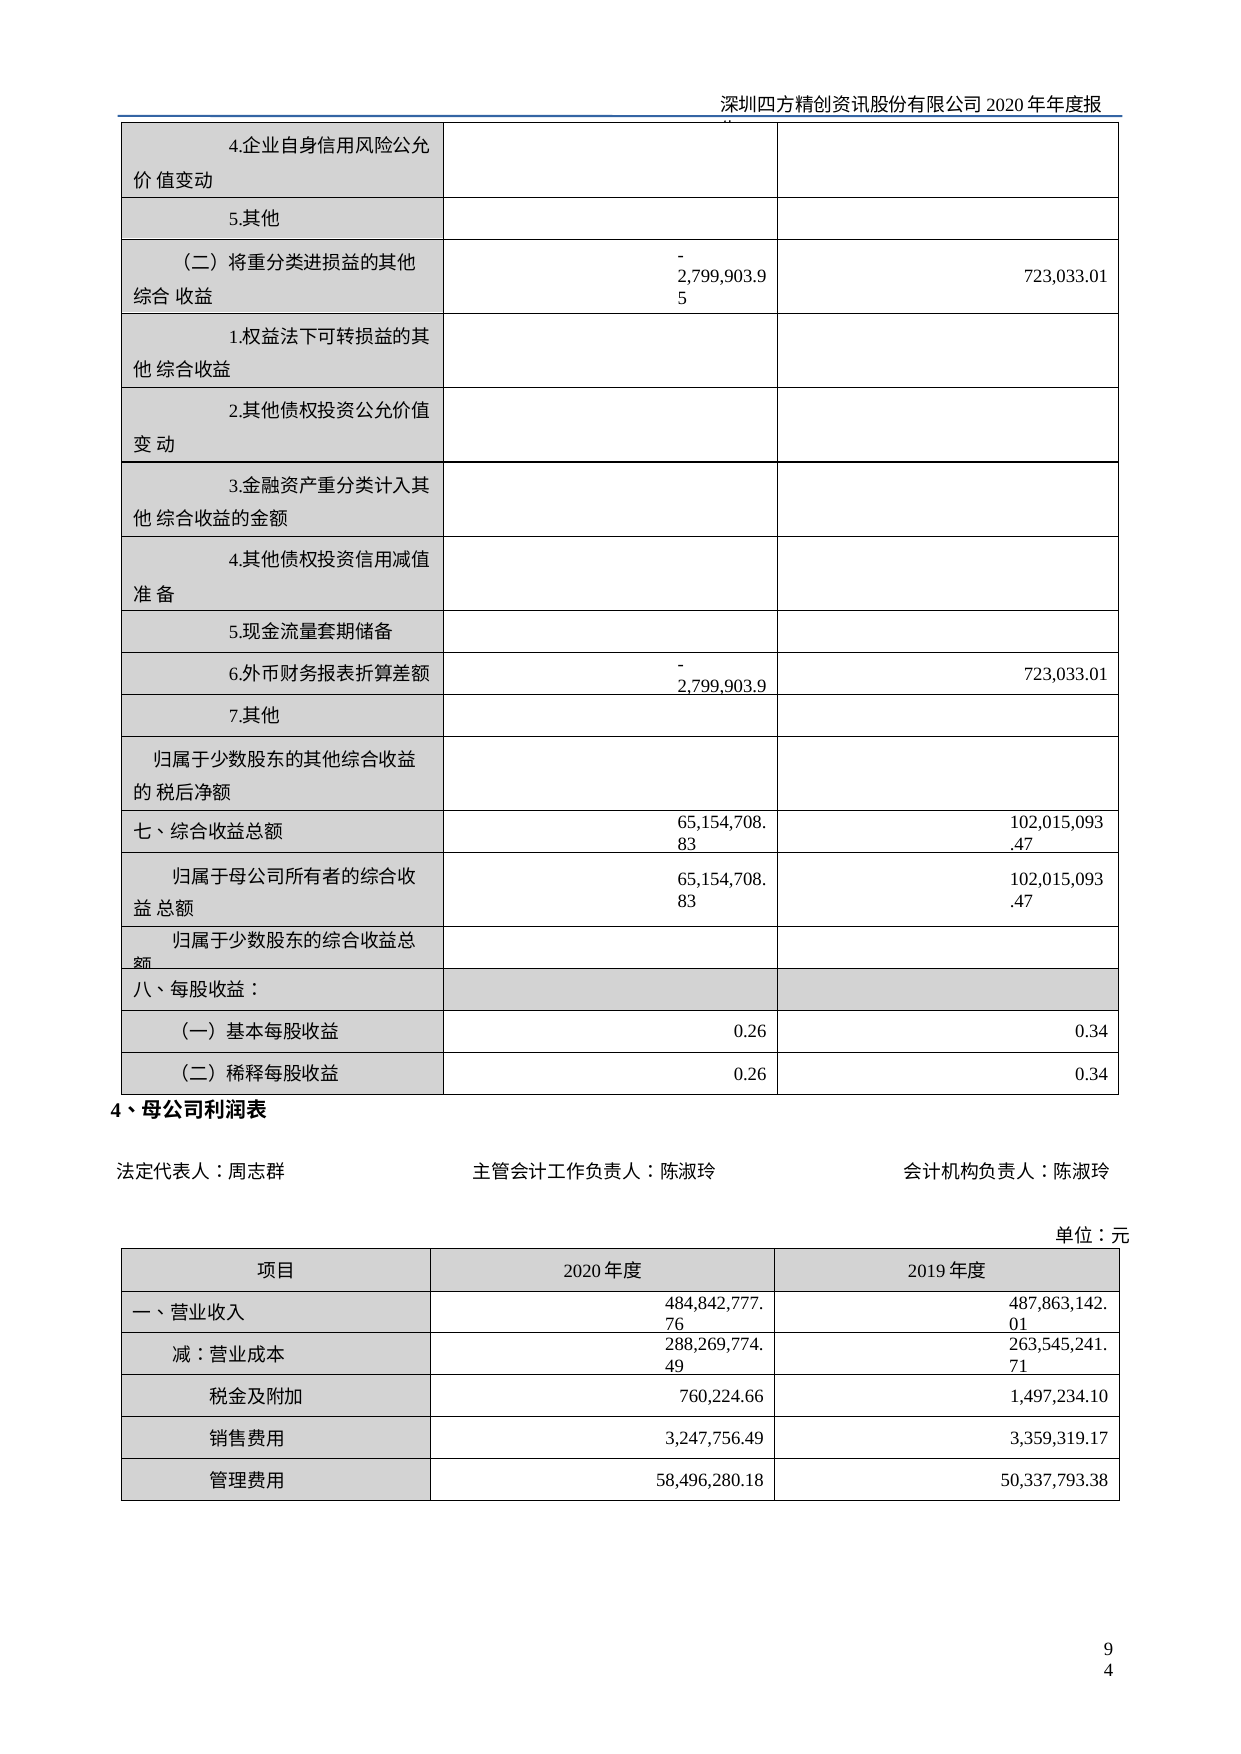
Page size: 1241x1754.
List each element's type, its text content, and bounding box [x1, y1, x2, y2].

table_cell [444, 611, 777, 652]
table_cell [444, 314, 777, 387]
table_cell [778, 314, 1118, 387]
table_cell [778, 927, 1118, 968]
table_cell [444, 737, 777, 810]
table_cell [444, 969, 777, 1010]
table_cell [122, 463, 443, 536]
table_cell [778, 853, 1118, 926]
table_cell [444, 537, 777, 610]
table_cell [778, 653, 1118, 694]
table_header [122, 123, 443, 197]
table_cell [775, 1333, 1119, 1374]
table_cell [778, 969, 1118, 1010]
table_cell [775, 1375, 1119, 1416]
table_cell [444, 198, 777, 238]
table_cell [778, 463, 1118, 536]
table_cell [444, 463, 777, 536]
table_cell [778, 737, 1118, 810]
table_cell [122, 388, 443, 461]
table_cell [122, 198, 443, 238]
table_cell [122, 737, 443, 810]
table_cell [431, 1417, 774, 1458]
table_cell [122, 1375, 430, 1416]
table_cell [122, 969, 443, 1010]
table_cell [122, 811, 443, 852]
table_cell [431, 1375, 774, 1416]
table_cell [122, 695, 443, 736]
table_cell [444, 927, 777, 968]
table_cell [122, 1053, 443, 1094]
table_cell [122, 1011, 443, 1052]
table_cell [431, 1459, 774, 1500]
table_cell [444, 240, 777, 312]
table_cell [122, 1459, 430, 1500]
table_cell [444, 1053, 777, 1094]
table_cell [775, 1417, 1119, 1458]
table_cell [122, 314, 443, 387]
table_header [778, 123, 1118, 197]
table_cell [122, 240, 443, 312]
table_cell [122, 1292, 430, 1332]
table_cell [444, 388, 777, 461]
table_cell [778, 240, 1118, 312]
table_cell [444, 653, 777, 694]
text 4、母公司利润表 [110, 1095, 1130, 1124]
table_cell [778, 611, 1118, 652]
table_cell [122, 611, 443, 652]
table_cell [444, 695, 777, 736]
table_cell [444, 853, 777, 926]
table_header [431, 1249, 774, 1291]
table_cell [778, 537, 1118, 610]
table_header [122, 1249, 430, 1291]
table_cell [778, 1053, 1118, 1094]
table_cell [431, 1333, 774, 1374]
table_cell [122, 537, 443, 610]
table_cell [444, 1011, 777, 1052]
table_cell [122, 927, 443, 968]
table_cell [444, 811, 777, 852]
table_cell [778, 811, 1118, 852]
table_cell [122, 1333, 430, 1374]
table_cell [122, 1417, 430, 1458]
text 单位：元 [110, 1163, 1130, 1248]
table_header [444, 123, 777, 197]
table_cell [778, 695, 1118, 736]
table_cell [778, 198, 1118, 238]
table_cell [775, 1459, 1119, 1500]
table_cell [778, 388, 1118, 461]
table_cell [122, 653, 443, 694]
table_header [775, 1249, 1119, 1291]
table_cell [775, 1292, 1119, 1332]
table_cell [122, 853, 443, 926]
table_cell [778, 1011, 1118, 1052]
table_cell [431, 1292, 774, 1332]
